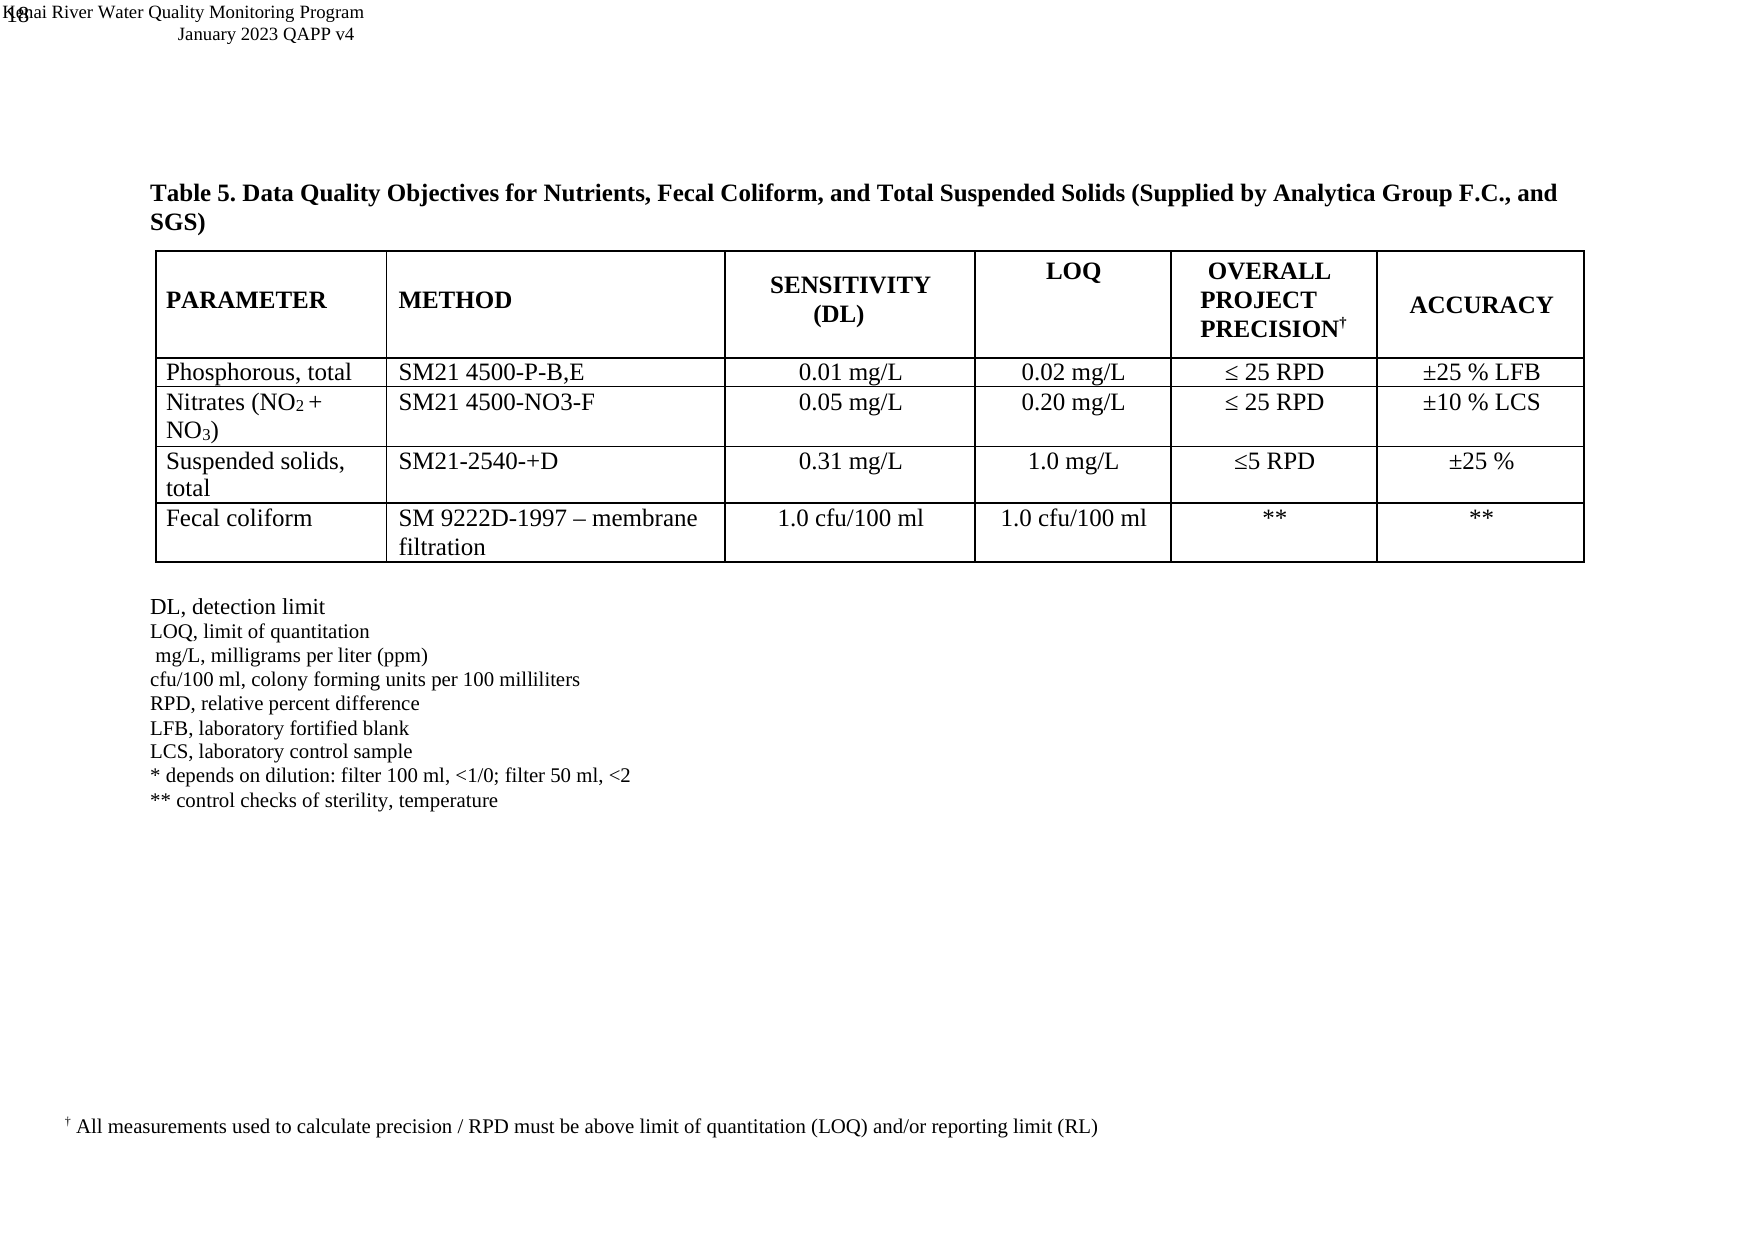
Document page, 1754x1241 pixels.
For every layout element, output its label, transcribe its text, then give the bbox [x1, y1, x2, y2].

text LOQ, limit of quantitation [150, 619, 439, 643]
table_cell ±25 % [1378, 447, 1583, 502]
table_cell ≤ 25 RPD [1172, 387, 1376, 446]
table_cell 0.01 mg/L [726, 359, 974, 386]
table_cell SM21 4500-P-B,E [387, 359, 724, 386]
table_header OVERALL PROJECT PRECISION [1172, 252, 1376, 357]
table_cell 0.31 mg/L [726, 447, 974, 502]
table_cell SM 9222D-1997 – membrane filtration [387, 504, 724, 561]
table_cell Fecal coliform [157, 504, 386, 561]
text DL, detection limit [150, 593, 439, 619]
text LFB, laboratory fortified blank LCS, laboratory control sample [150, 715, 414, 763]
table_header PARAMETER [157, 252, 386, 357]
table_cell 0.20 mg/L [976, 387, 1170, 446]
table_cell Phosphorous, total [157, 359, 386, 386]
table_cell 0.02 mg/L [976, 359, 1170, 386]
table_cell SM21-2540-+D [387, 447, 724, 502]
table_cell ±10 % LCS [1378, 387, 1583, 446]
table_cell 1.0 mg/L [976, 447, 1170, 502]
text Table 5. Data Quality Objectives for Nutrients, Fecal Coliform, and Total Suspended Solids (Supplied by Analytica Group F.C., and SGS) [150, 178, 1560, 236]
table_header SENSITIVITY (DL) [726, 252, 974, 357]
text ** control checks of sterility, temperature [150, 788, 1691, 812]
table_cell SM21 4500-NO3-F [387, 387, 724, 446]
table_cell ±25 % LFB [1378, 359, 1583, 386]
text * depends on dilution: filter 100 ml, <1/0; filter 50 ml, <2 [150, 763, 1691, 787]
table_header ACCURACY [1378, 252, 1583, 357]
text cfu/100 ml, colony forming units per 100 milliliters RPD, relative percent difference [150, 667, 582, 715]
table_cell ≤ 25 RPD [1172, 359, 1376, 386]
table_cell 0.05 mg/L [726, 387, 974, 446]
table_cell ** [1172, 504, 1376, 561]
table_cell 1.0 cfu/100 ml [976, 504, 1170, 561]
table_cell ≤5 RPD [1172, 447, 1376, 502]
table_cell Suspended solids, total [157, 447, 386, 502]
text mg/L, milligrams per liter (ppm) [150, 643, 439, 667]
table_header LOQ [976, 252, 1170, 357]
table_cell Nitrates (NO2 + NO3) [157, 387, 386, 446]
table_header METHOD [387, 252, 724, 357]
table_cell ** [1378, 504, 1583, 561]
table_cell 1.0 cfu/100 ml [726, 504, 974, 561]
